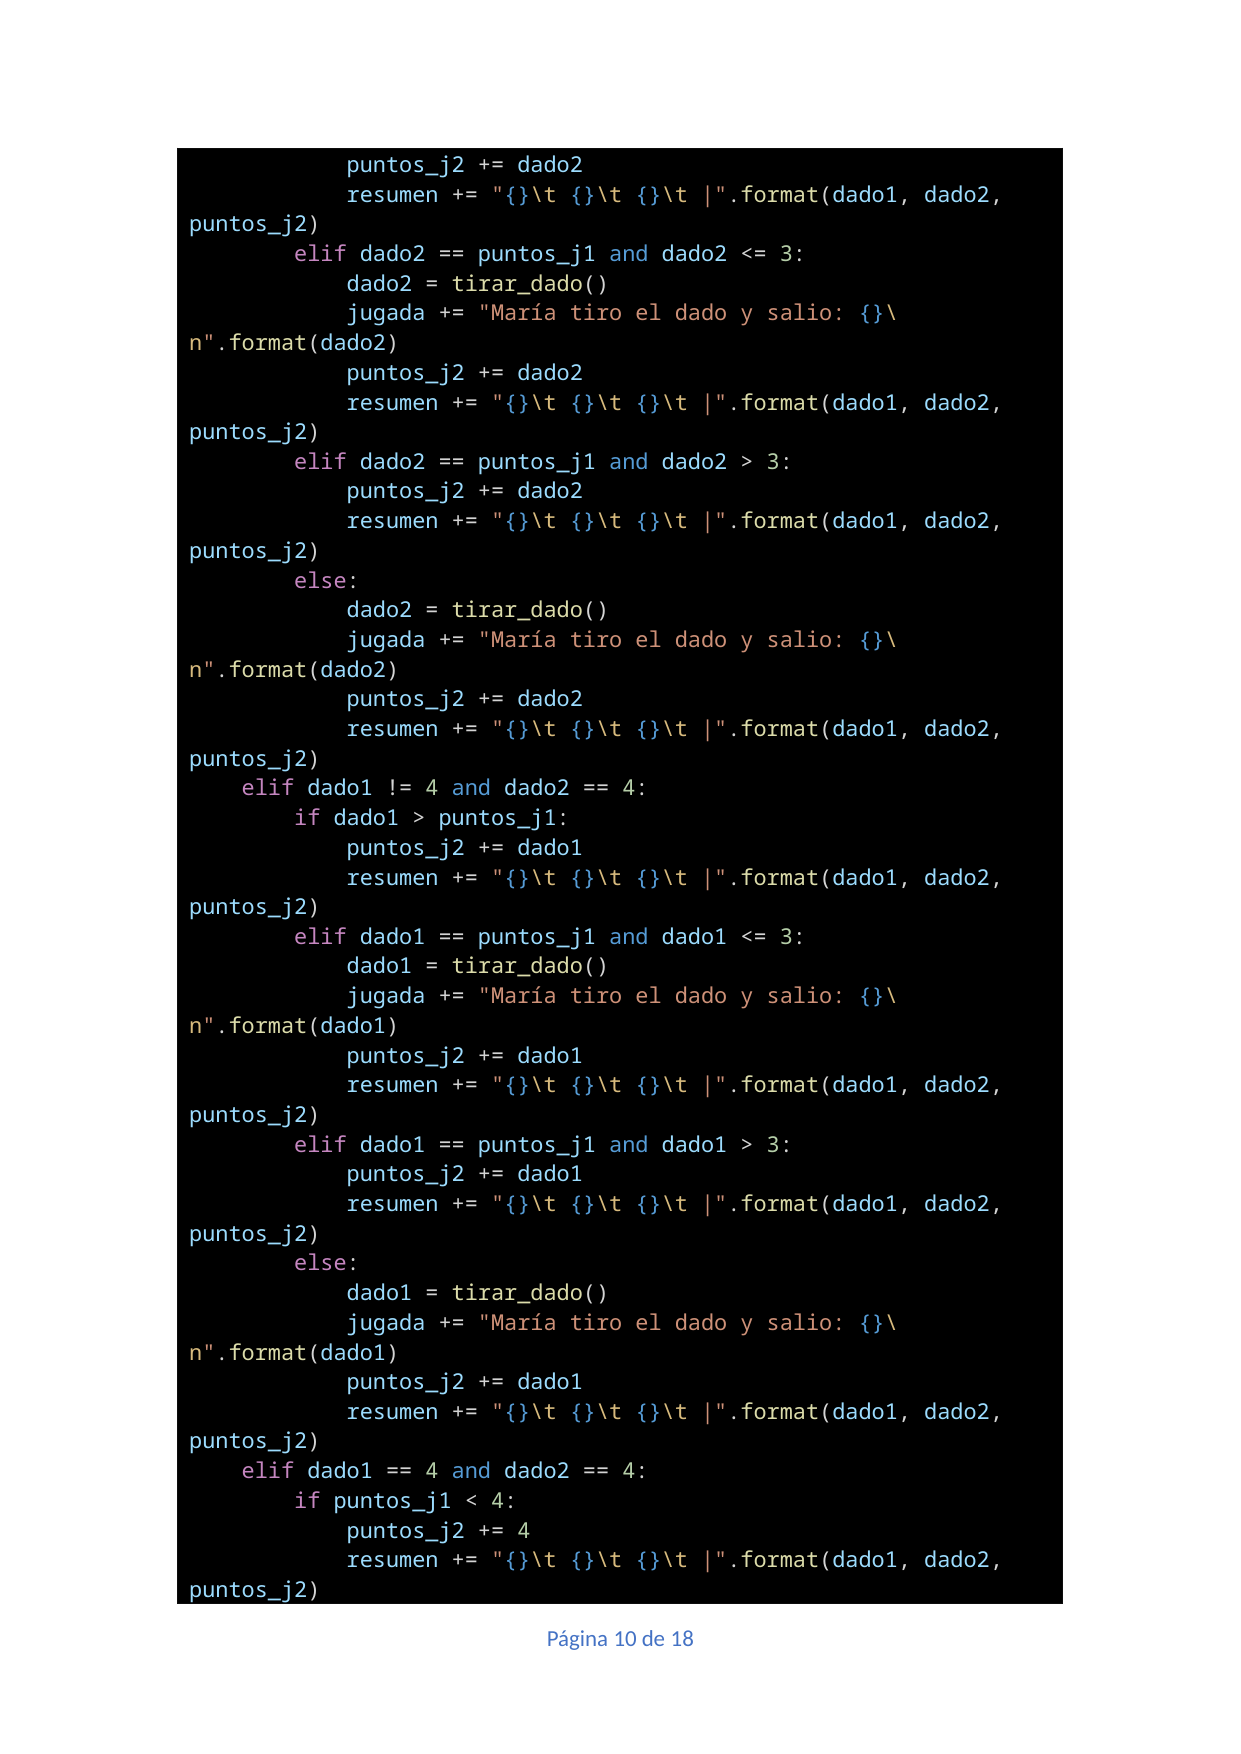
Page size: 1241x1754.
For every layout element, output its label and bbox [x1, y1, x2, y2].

table_header [178, 149, 1062, 1603]
